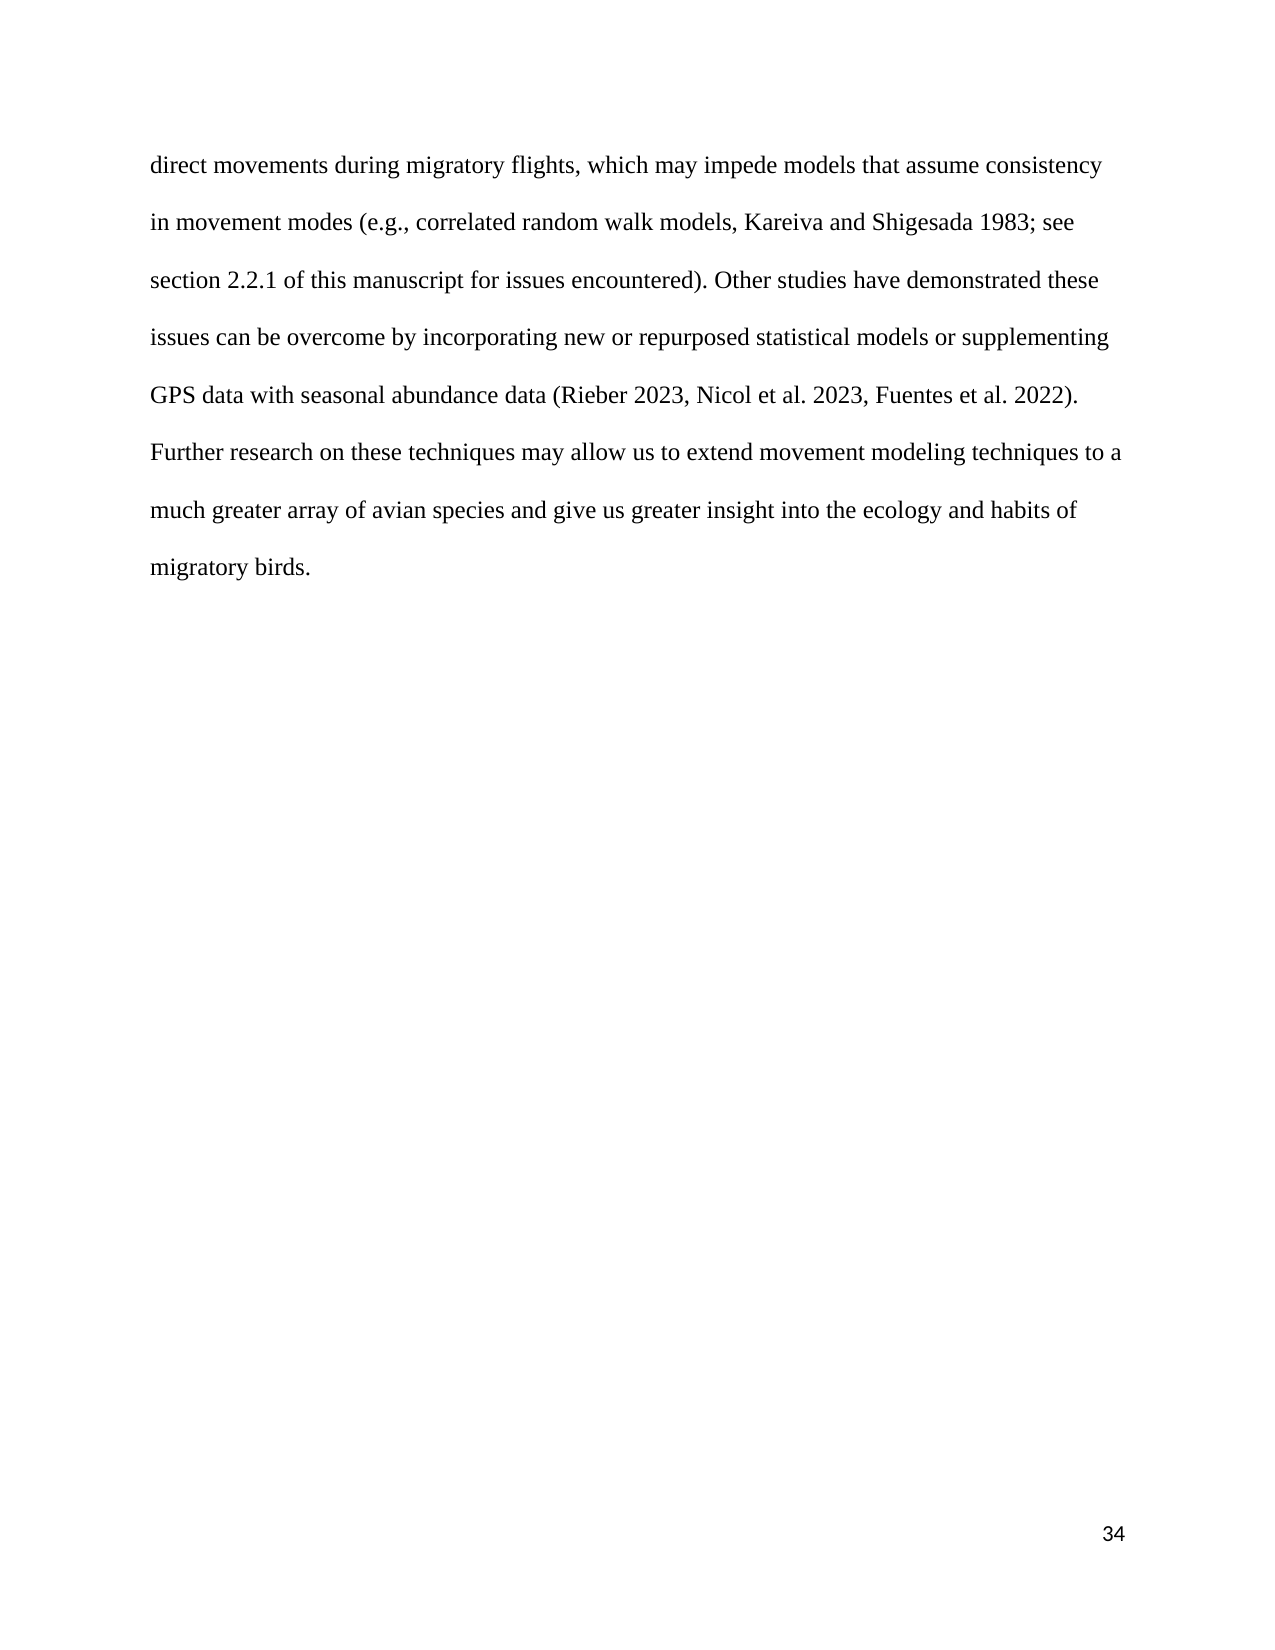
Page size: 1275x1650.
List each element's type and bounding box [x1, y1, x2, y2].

text [150, 150, 1125, 581]
